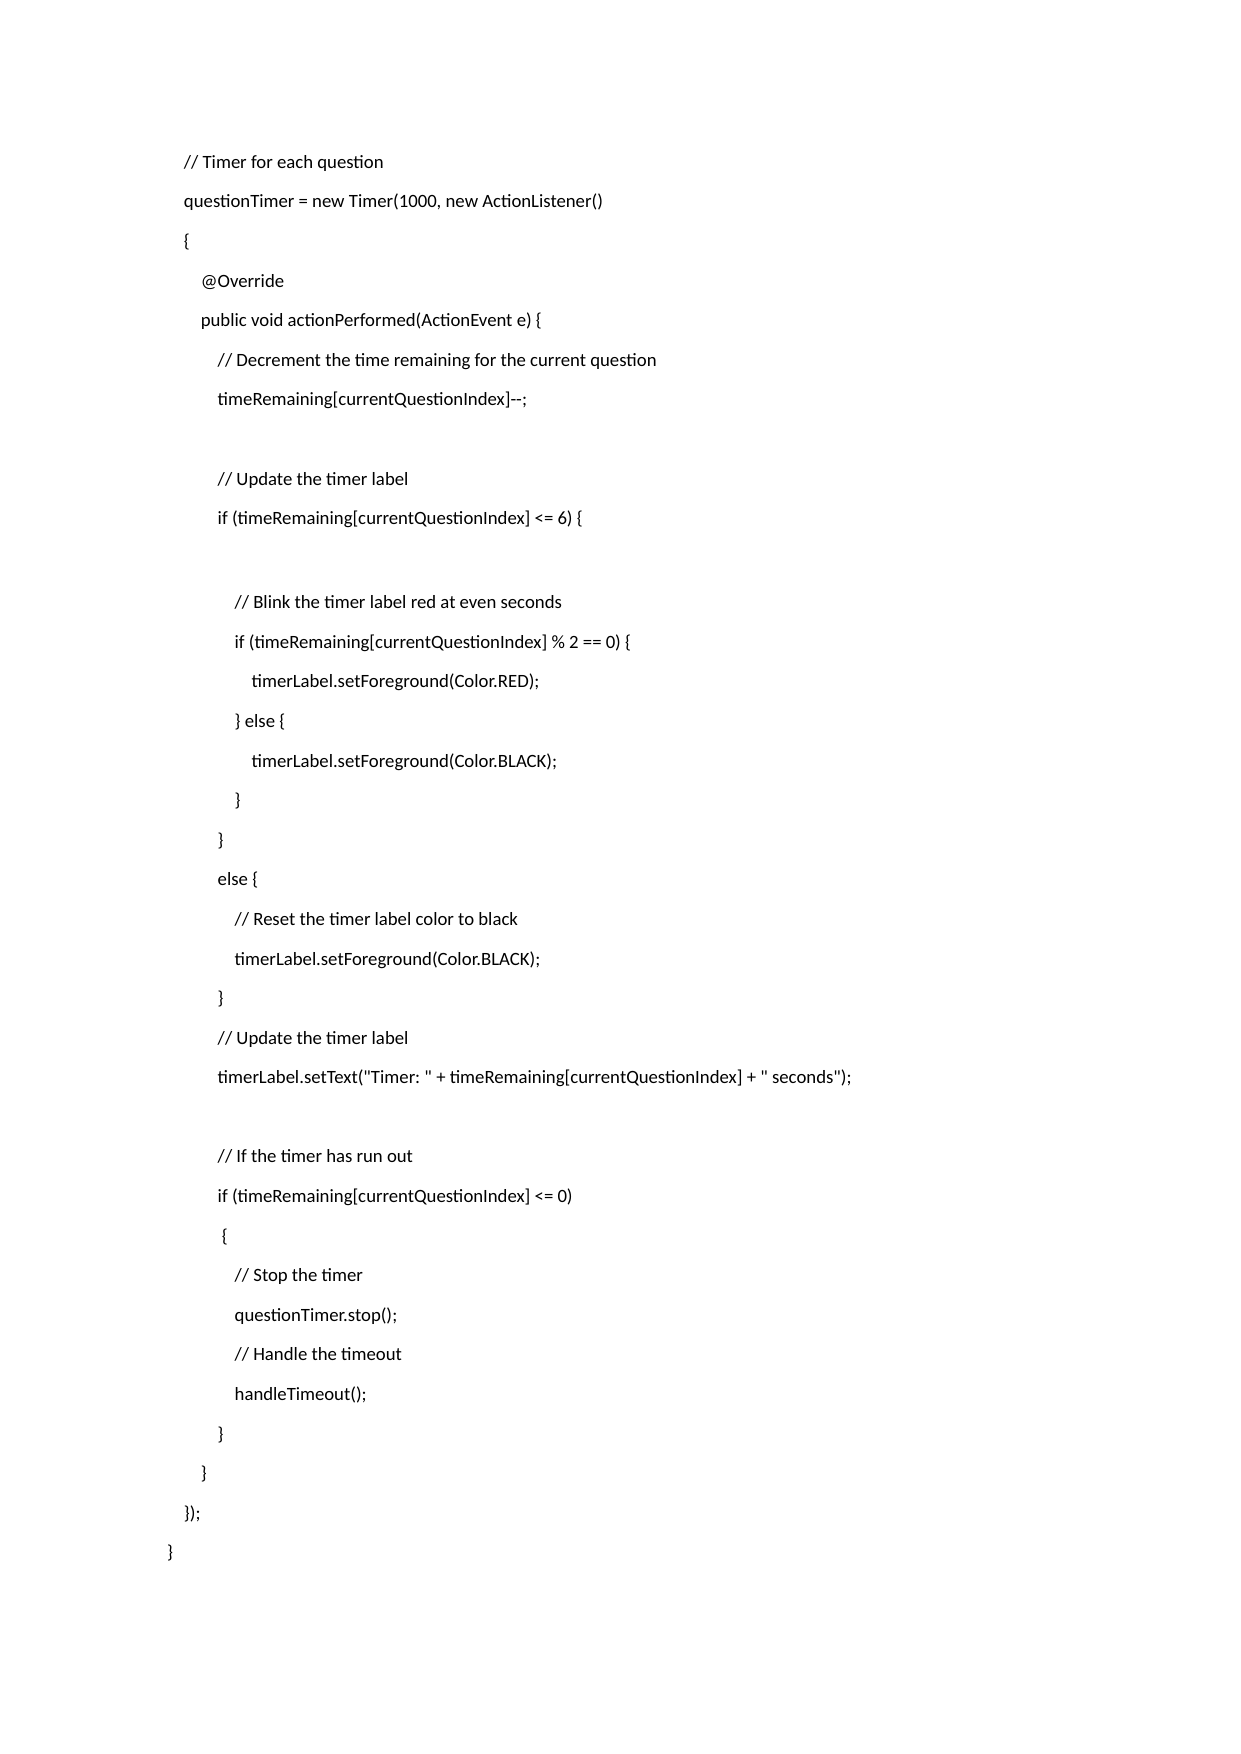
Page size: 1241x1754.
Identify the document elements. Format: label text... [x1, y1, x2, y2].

text // Handle the timeout [150, 1343, 1090, 1366]
text questionTimer = new Timer(1000, new ActionListener() [150, 189, 1090, 212]
text // Stop the timer [150, 1263, 1090, 1286]
text timerLabel.setForeground(Color.BLACK); [150, 947, 1090, 970]
text if (timeRemaining[currentQuestionIndex] <= 0) [150, 1184, 1090, 1207]
text else { [150, 868, 1090, 891]
text // Update the timer label [150, 467, 1090, 489]
text // Decrement the time remaining for the current question [150, 348, 1090, 371]
text @Override [150, 269, 1090, 292]
text questionTimer.stop(); [150, 1303, 1090, 1326]
text if (timeRemaining[currentQuestionIndex] <= 6) { [150, 506, 1090, 529]
text timerLabel.setForeground(Color.RED); [150, 670, 1090, 693]
text timerLabel.setText("Timer: " + timeRemaining[currentQuestionIndex] + " seconds"); [150, 1066, 1090, 1088]
text public void actionPerformed(ActionEvent e) { [150, 308, 1090, 331]
text } [150, 788, 1090, 811]
text } [150, 828, 1090, 851]
text } [150, 1541, 1090, 1563]
text } [150, 986, 1090, 1009]
text // Reset the timer label color to black [150, 907, 1090, 930]
text // Update the timer label [150, 1026, 1090, 1049]
text // Blink the timer label red at even seconds [150, 591, 1090, 613]
text timeRemaining[currentQuestionIndex]--; [150, 387, 1090, 410]
text if (timeRemaining[currentQuestionIndex] % 2 == 0) { [150, 630, 1090, 653]
text // Timer for each question [150, 150, 1090, 173]
text handleTimeout(); [150, 1382, 1090, 1405]
text timerLabel.setForeground(Color.BLACK); [150, 749, 1090, 772]
text } else { [150, 709, 1090, 732]
text // If the timer has run out [150, 1145, 1090, 1168]
text }); [150, 1501, 1090, 1524]
text } [150, 1461, 1090, 1484]
text { [150, 1224, 1090, 1247]
text { [150, 229, 1090, 252]
text } [150, 1422, 1090, 1445]
